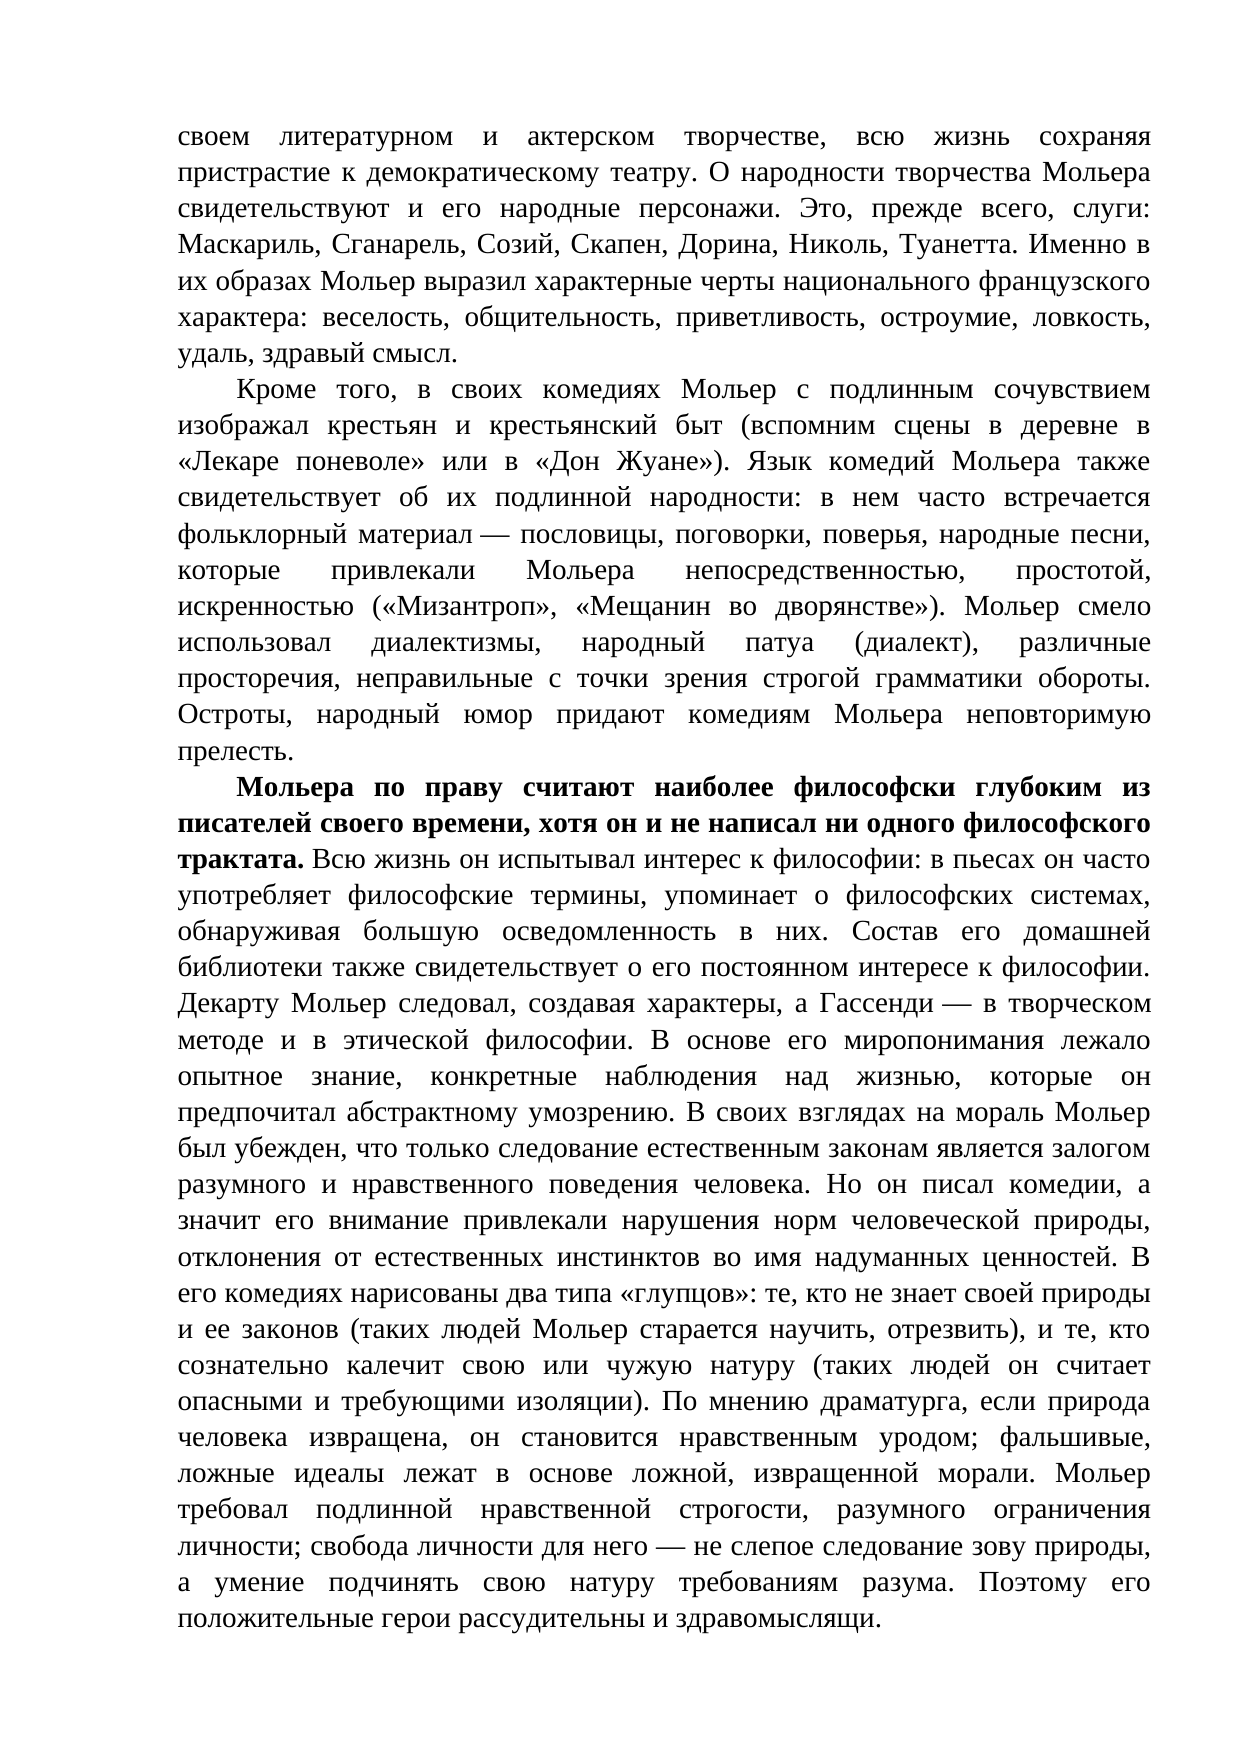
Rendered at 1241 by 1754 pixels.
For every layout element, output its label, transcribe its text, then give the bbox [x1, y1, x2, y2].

text Кроме того, в своих комедиях Мольер с подлинным сочувствием изображал крестьян и крестьянский быт (вспомним сцены в деревне в «Лекаре поневоле» или в «Дон Жуане»). Язык комедий Мольера также свидетельствует об их подлинной народности: в нем часто встречается фольклорный материал — пословицы, поговорки, поверья, народные песни, которые привлекали Мольера непосредственностью, простотой, искренностью («Мизантроп», «Мещанин во дворянстве»). Мольер смело использовал диалектизмы, народный патуа (диалект), различные просторечия, неправильные с точки зрения строгой грамматики обороты. Остроты, народный юмор придают комедиям Мольера неповторимую прелесть. [177, 371, 1152, 766]
text Мольера по праву считают наиболее философски глубоким из писателей своего времени, хотя он и не написал ни одного философского трактата. Всю жизнь он испытывал интерес к философии: в пьесах он часто употребляет философские термины, упоминает о философских системах, обнаруживая большую осведомленность в них. Состав его домашней библиотеки также свидетельствует о его постоянном интересе к философии. Декарту Мольер следовал, создавая характеры, а Гассенди — в творческом методе и в этической философии. В основе его миропонимания лежало опытное знание, конкретные наблюдения над жизнью, которые он предпочитал абстрактному умозрению. В своих взглядах на мораль Мольер был убежден, что только следование естественным законам является залогом разумного и нравственного поведения человека. Но он писал комедии, а значит его внимание привлекали нарушения норм человеческой природы, отклонения от естественных инстинктов во имя надуманных ценностей. В его комедиях нарисованы два типа «глупцов»: те, кто не знает своей природы и ее законов (таких людей Мольер старается научить, отрезвить), и те, кто сознательно калечит свою или чужую натуру (таких людей он считает опасными и требующими изоляции). По мнению драматурга, если природа человека извращена, он становится нравственным уродом; фальшивые, ложные идеалы лежат в основе ложной, извращенной морали. Мольер требовал подлинной нравственной строгости, разумного ограничения личности; свобода личности для него — не слепое следование зову природы, а умение подчинять свою натуру требованиям разума. Поэтому его положительные герои рассудительны и здравомыслящи. [177, 769, 1152, 1634]
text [177, 118, 1152, 368]
